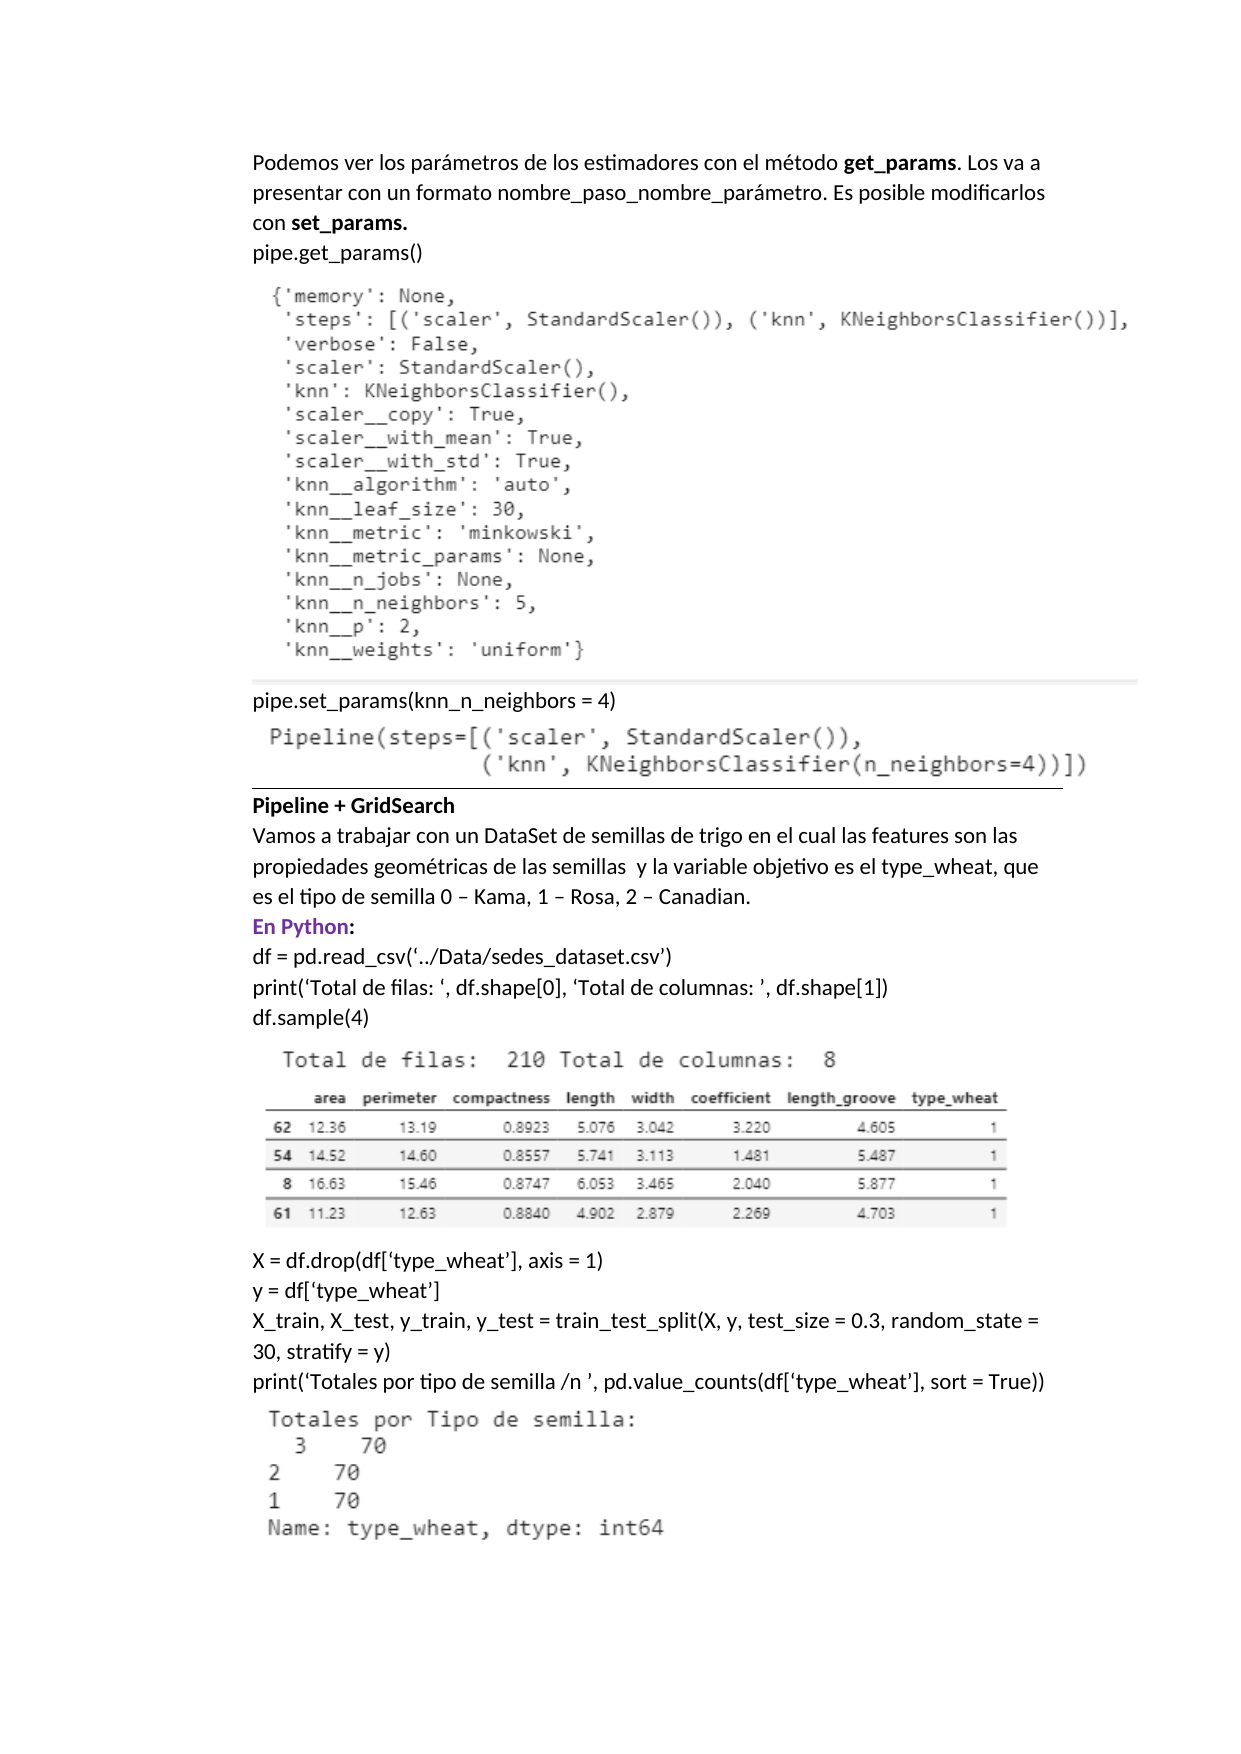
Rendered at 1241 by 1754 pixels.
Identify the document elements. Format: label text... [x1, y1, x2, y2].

list X_train, X_test, y_train, y_test = train_test_split(X, y, test_size = 0.3, random_state = 30, stratify = y) [252, 1307, 1063, 1365]
picture [252, 716, 1100, 786]
list Pipeline + GridSearch [252, 791, 1063, 819]
list print(‘Total de filas: ‘, df.shape[0], ‘Total de columnas: ’, df.shape[1]) [252, 973, 1063, 1001]
list X = df.drop(df[‘type_wheat’], axis = 1) [252, 1246, 1063, 1274]
list pipe.set_params(knn_n_neighbors = 4) [252, 687, 1063, 715]
list print(‘Totales por tipo de semilla /n ’, pd.value_counts(df[‘type_wheat’], sort = True)) [252, 1367, 1063, 1395]
list Vamos a trabajar con un DataSet de semillas de trigo en el cual las features son las propiedades geométricas de las semillas y la variable objetivo es el type_wheat, que es el tipo de semilla 0 – Kama, 1 – Rosa, 2 – Canadian. [252, 822, 1063, 910]
list pipe.get_params() [252, 238, 1063, 266]
list df = pd.read_csv(‘../Data/sedes_dataset.csv’) [252, 942, 1063, 971]
picture [252, 1397, 685, 1562]
picture [252, 1033, 1023, 1244]
list Podemos ver los parámetros de los estimadores con el método get_params. Los va a presentar con un formato nombre_paso_nombre_parámetro. Es posible modificarlos con set_params. [252, 148, 1063, 236]
list y = df[‘type_wheat’] [252, 1276, 1063, 1304]
list df.sample(4) [252, 1003, 1063, 1031]
list En Python: [252, 912, 1063, 940]
picture [252, 268, 1138, 685]
